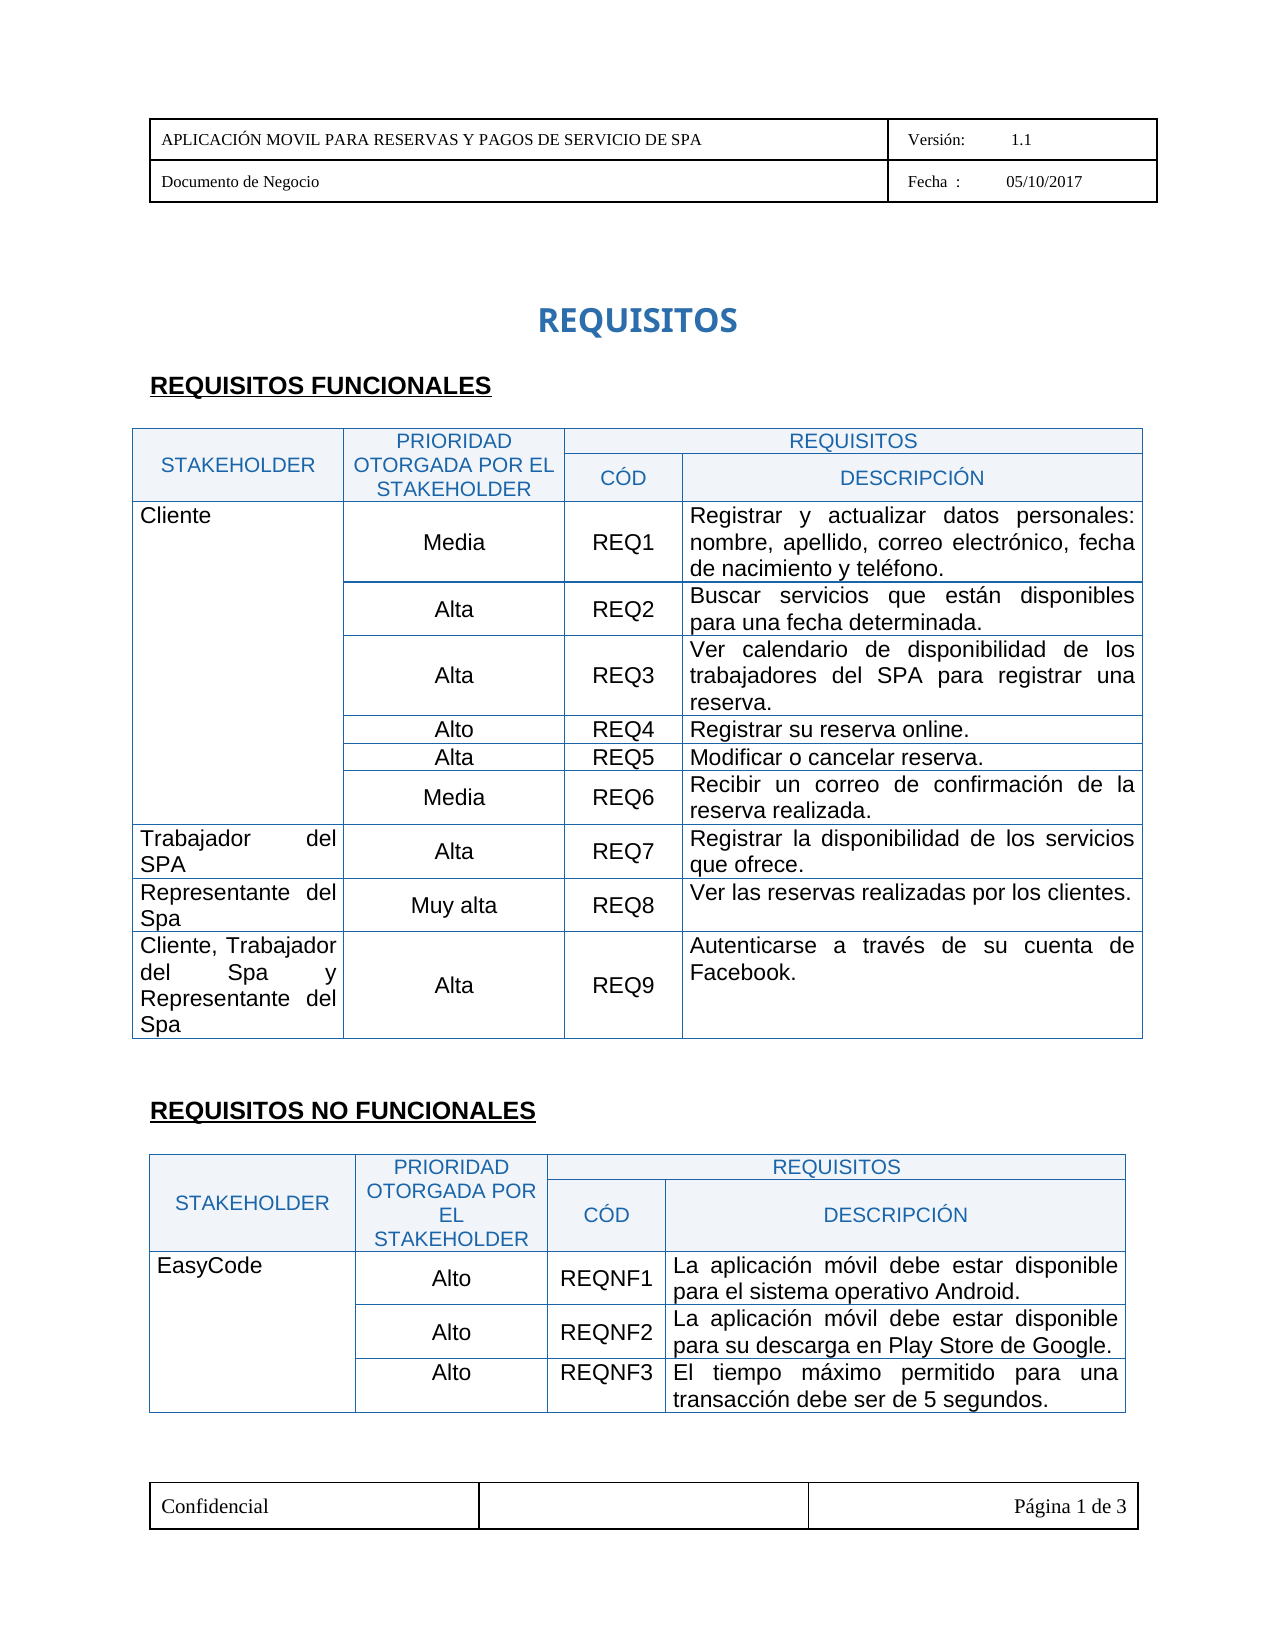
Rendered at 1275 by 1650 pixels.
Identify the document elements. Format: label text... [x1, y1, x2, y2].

table_cell REQNF3 [548, 1359, 665, 1412]
table_header REQUISITOS [565, 429, 1142, 453]
table_cell REQNF1 [548, 1252, 665, 1304]
table_cell Cliente [133, 502, 343, 824]
table_cell Trabajador del SPA [133, 825, 343, 877]
table_cell Media [344, 771, 564, 824]
table_cell REQ7 [565, 825, 682, 877]
table_cell El tiempo máximo permitido para una transacción debe ser de 5 segundos. [666, 1359, 1125, 1412]
table_cell REQ8 [565, 879, 682, 931]
table_cell Muy alta [344, 879, 564, 931]
table_cell REQ3 [565, 636, 682, 715]
table_cell Alto [356, 1252, 547, 1304]
table_cell Alta [344, 932, 564, 1038]
table_cell CÓD [565, 454, 682, 501]
table_cell La aplicación móvil debe estar disponible para el sistema operativo Android. [666, 1252, 1125, 1304]
table_cell Alta [344, 744, 564, 770]
table_cell REQ1 [565, 502, 682, 581]
table_cell Representante del Spa [133, 879, 343, 931]
table_header PRIORIDAD OTORGADA POR EL STAKEHOLDER [356, 1155, 547, 1251]
table_cell Alta [344, 825, 564, 877]
table_cell Recibir un correo de confirmación de la reserva realizada. [683, 771, 1142, 824]
table_cell Autenticarse a través de su cuenta de Facebook. [683, 932, 1142, 1038]
table_cell Ver calendario de disponibilidad de los trabajadores del SPA para registrar una reserva. [683, 636, 1142, 715]
list REQUISITOS NO FUNCIONALES [150, 1096, 1125, 1125]
table_cell REQ5 [565, 744, 682, 770]
table_cell Alto [356, 1305, 547, 1358]
table_header STAKEHOLDER [133, 429, 343, 501]
table_cell DESCRIPCIÓN [666, 1180, 1125, 1251]
table_cell La aplicación móvil debe estar disponible para su descarga en Play Store de Google. [666, 1305, 1125, 1358]
table_cell Media [344, 502, 564, 581]
table_cell EasyCode [150, 1252, 355, 1412]
table_cell Buscar servicios que están disponibles para una fecha determinada. [683, 583, 1142, 635]
table_header STAKEHOLDER [150, 1155, 355, 1251]
table_cell REQNF2 [548, 1305, 665, 1358]
table_cell CÓD [548, 1180, 665, 1251]
table_cell Alta [344, 583, 564, 635]
list REQUISITOS [150, 297, 1125, 342]
table_cell Modificar o cancelar reserva. [683, 744, 1142, 770]
table_header PRIORIDAD OTORGADA POR EL STAKEHOLDER [344, 429, 564, 501]
table_cell REQ9 [565, 932, 682, 1038]
table_cell Alta [344, 636, 564, 715]
table_cell Alto [356, 1359, 547, 1412]
table_cell REQ2 [565, 583, 682, 635]
table_cell Registrar la disponibilidad de los servicios que ofrece. [683, 825, 1142, 877]
table_cell Alto [344, 716, 564, 743]
table_cell REQ4 [565, 716, 682, 743]
table_cell Ver las reservas realizadas por los clientes. [683, 879, 1142, 931]
table_cell Registrar y actualizar datos personales: nombre, apellido, correo electrónico, fecha de nacimiento y teléfono. [683, 502, 1142, 581]
list REQUISITOS FUNCIONALES [150, 371, 1125, 399]
table_cell DESCRIPCIÓN [683, 454, 1142, 501]
table_cell REQ6 [565, 771, 682, 824]
table_cell Registrar su reserva online. [683, 716, 1142, 743]
table_cell Cliente, Trabajador del Spa y Representante del Spa [133, 932, 343, 1038]
table_header REQUISITOS [548, 1155, 1125, 1179]
